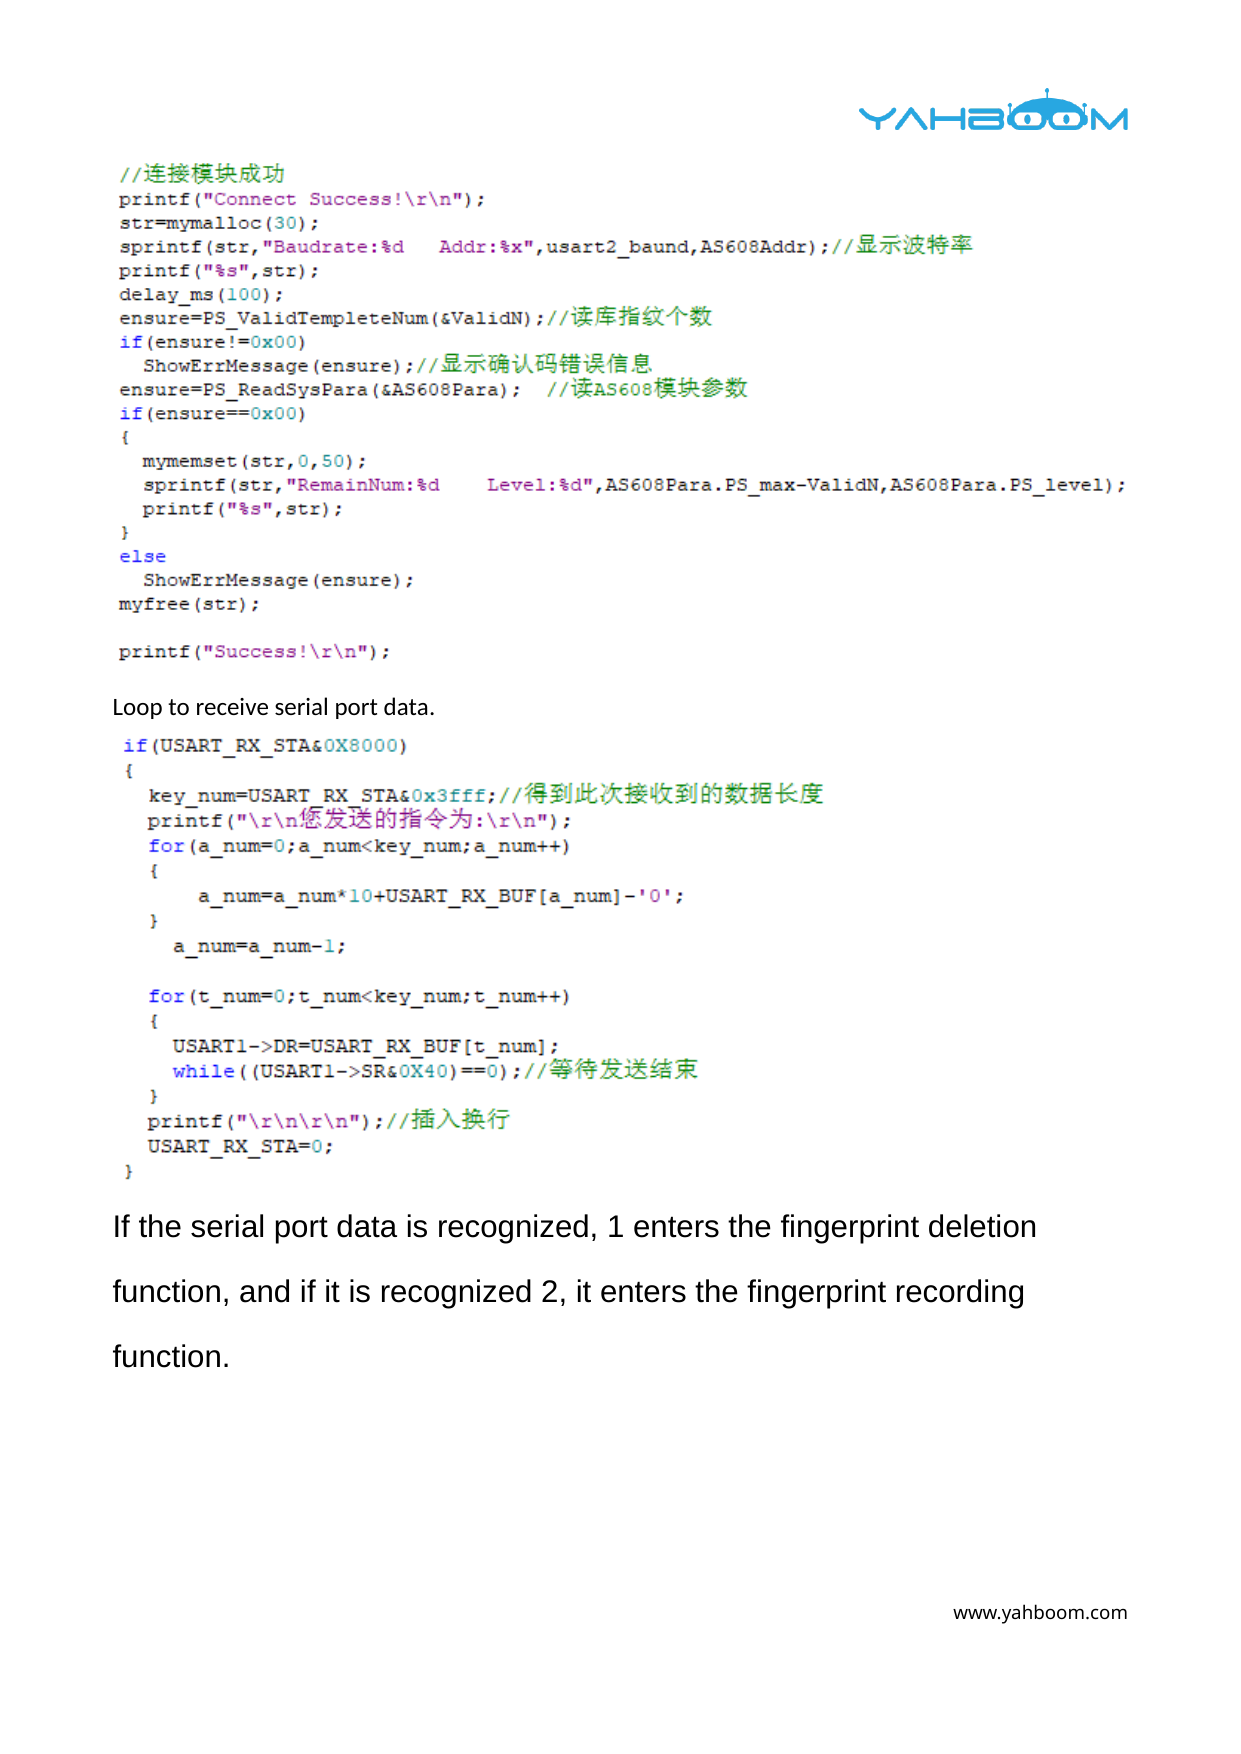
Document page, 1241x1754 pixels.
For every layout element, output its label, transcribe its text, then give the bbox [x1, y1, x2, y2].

text If the serial port data is recognized, 1 enters the fingerprint deletion function, and if it is recognized 2, it enters the fingerprint recording function. [112, 1194, 1128, 1389]
text Loop to receive serial port data. [112, 691, 1128, 723]
picture [112, 731, 829, 1184]
picture [859, 88, 1128, 130]
picture [112, 162, 1128, 662]
